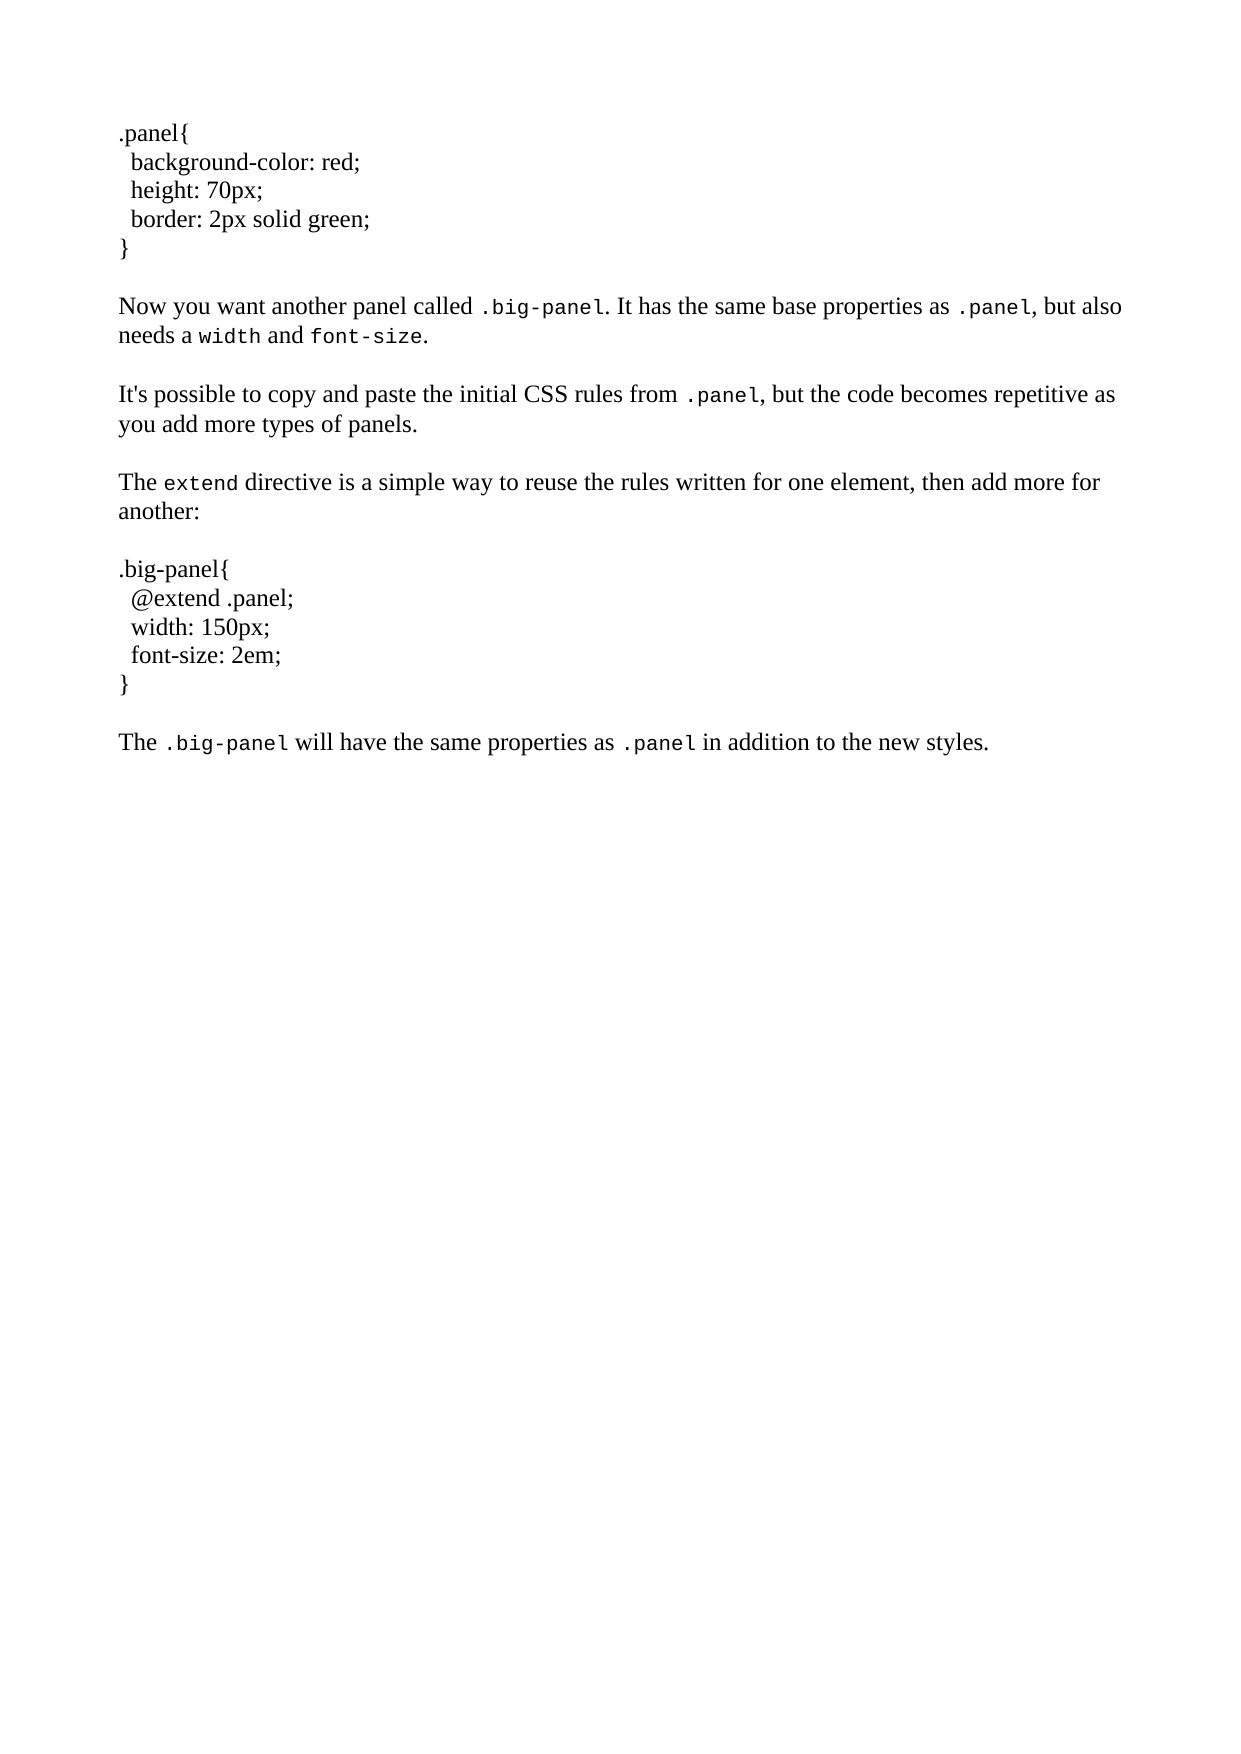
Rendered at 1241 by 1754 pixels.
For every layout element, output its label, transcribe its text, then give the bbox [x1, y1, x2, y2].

text Now you want another panel called .big-panel. It has the same base properties as .panel, but also needs a width and font-size. [118, 291, 1122, 350]
text .panel{ background-color: red; height: 70px; border: 2px solid green; } [118, 118, 1122, 262]
text The .big-panel will have the same properties as .panel in addition to the new styles. [118, 727, 1122, 757]
text .big-panel{ @extend .panel; width: 150px; font-size: 2em; } [118, 554, 1122, 698]
text The extend directive is a simple way to reuse the rules written for one element, then add more for another: [118, 467, 1122, 525]
text It's possible to copy and paste the initial CSS rules from .panel, but the code becomes repetitive as you add more types of panels. [118, 379, 1122, 438]
